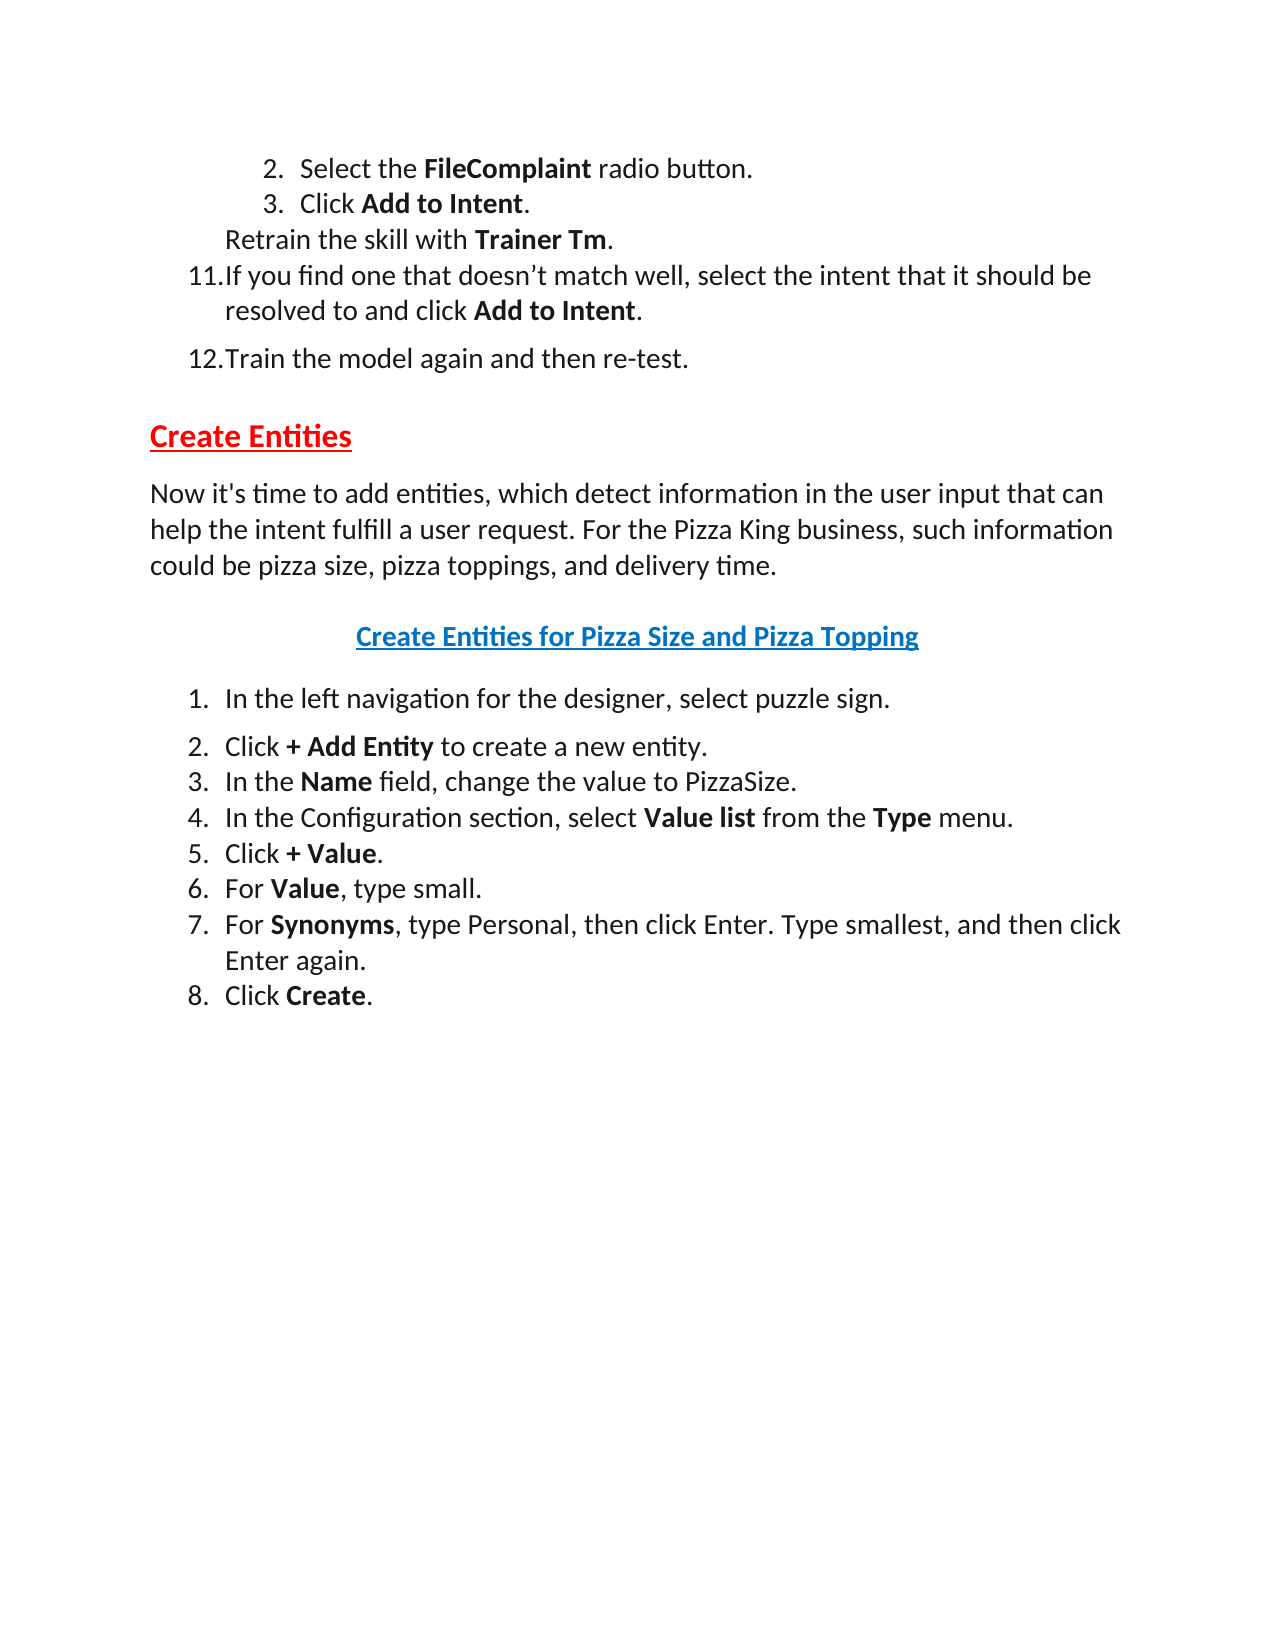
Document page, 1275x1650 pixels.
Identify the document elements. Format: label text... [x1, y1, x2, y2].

list Train the model again and then re-test. [187, 341, 1125, 376]
list In the Name field, change the value to PizzaSize. [187, 763, 1125, 799]
list For Synonyms, type Personal, then click Enter. Type smallest, and then click Enter again. [187, 906, 1125, 977]
subtitle Create Entities [150, 415, 1125, 456]
text Create Entities for Pizza Size and Pizza Topping [150, 618, 1125, 653]
text Now it's time to add entities, which detect information in the user input that can help the intent fulfill a user request. For the Pizza King business, such information could be pizza size, pizza toppings, and delivery time. [150, 475, 1125, 582]
text Retrain the skill with Trainer Tm. [225, 221, 1125, 257]
list Click + Value. [187, 835, 1125, 870]
list In the Configuration section, select Value list from the Type menu. [187, 799, 1125, 835]
list Click + Add Entity to create a new entity. [187, 728, 1125, 763]
list Click Add to Intent. [262, 186, 1125, 221]
list In the left navigation for the designer, select puzzle sign. [187, 680, 1125, 715]
list Click Create. [187, 977, 1125, 1013]
list For Value, type small. [187, 870, 1125, 906]
list If you find one that doesn’t match well, select the intent that it should be resolved to and click Add to Intent. [187, 257, 1125, 328]
list Select the FileComplaint radio button. [262, 150, 1125, 186]
